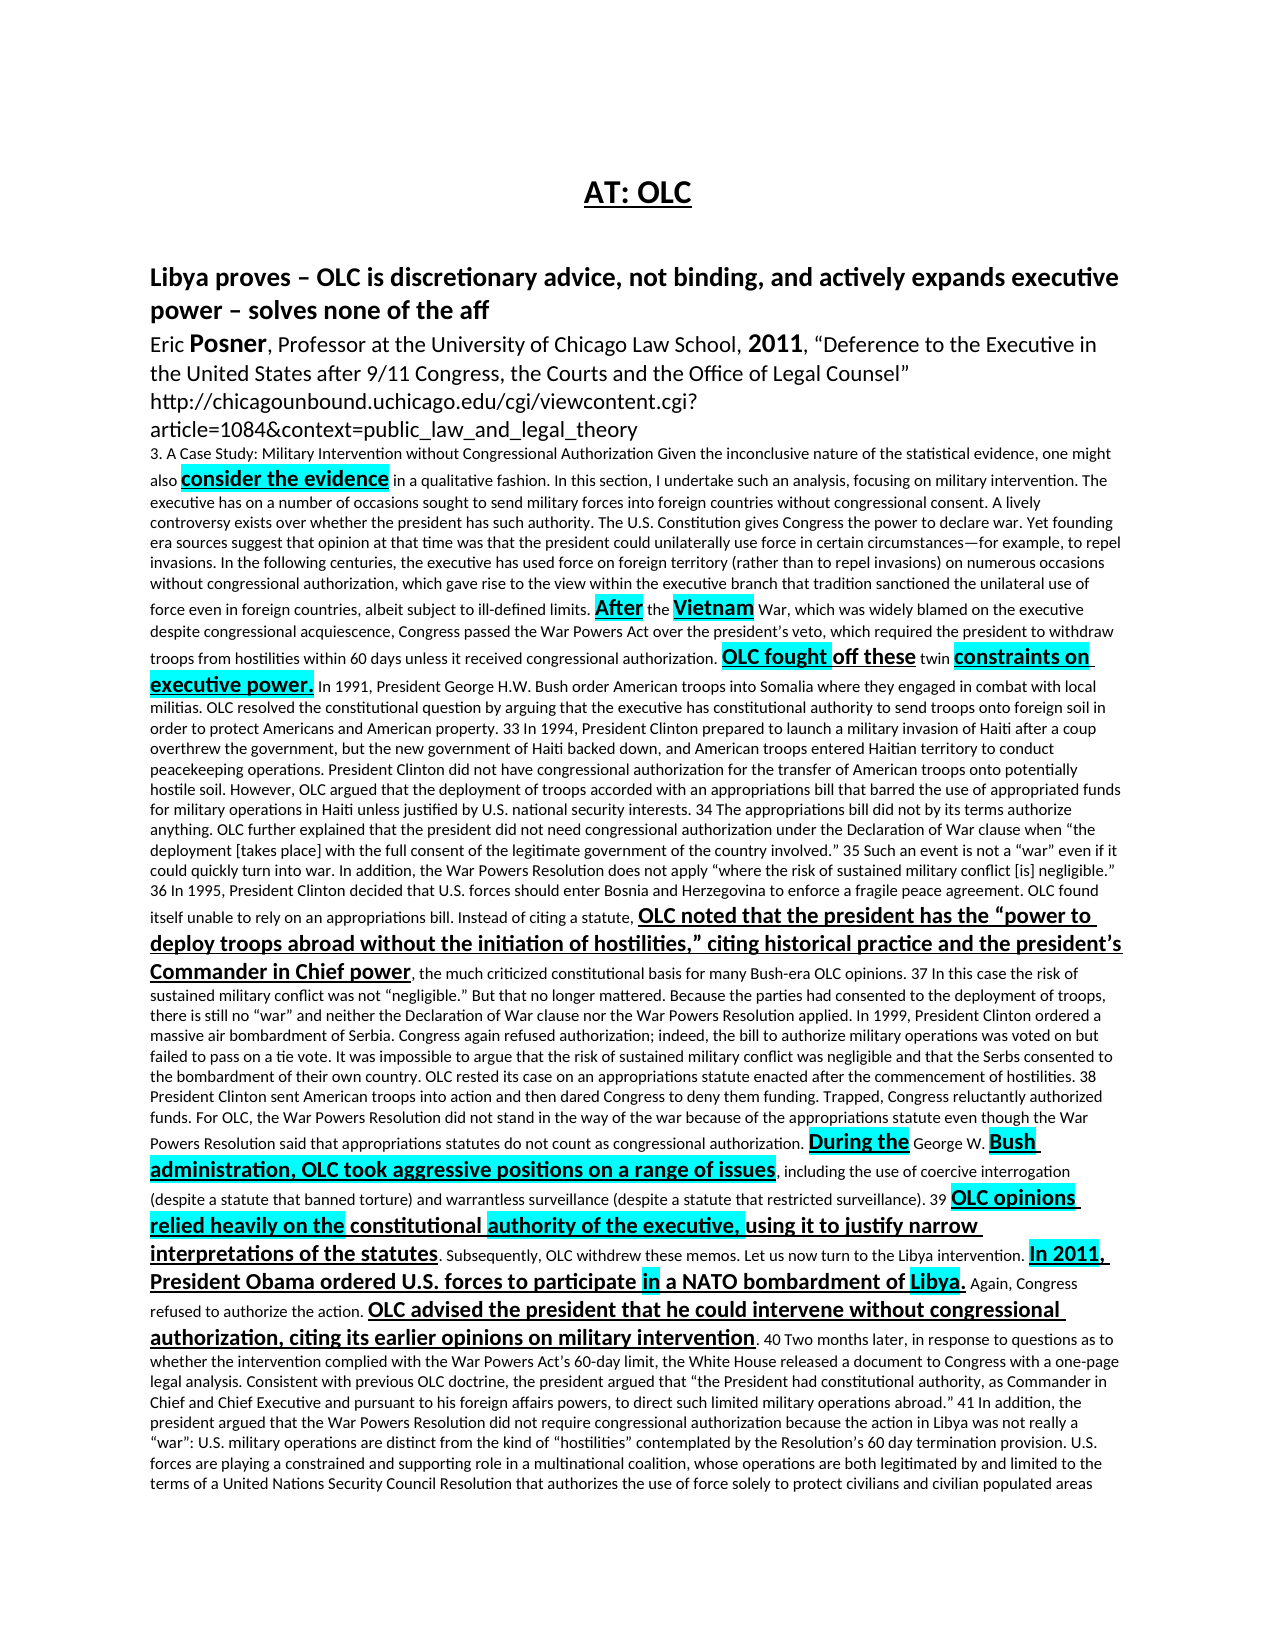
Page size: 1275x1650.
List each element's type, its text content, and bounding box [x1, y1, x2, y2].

text Eric Posner, Professor at the University of Chicago Law School, 2011, “Deference to the Executive in the United States after 9/11 Congress, the Courts and the Office of Legal Counsel” http://chicagounbound.uchicago.edu/cgi/viewcontent.cgi?article=1084&context=public_law_and_legal_theory [150, 326, 1125, 443]
subtitle Libya proves – OLC is discretionary advice, not binding, and actively expands executive power – solves none of the aff [150, 260, 1125, 326]
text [150, 443, 1125, 1493]
subtitle AT: OLC [150, 171, 1125, 212]
